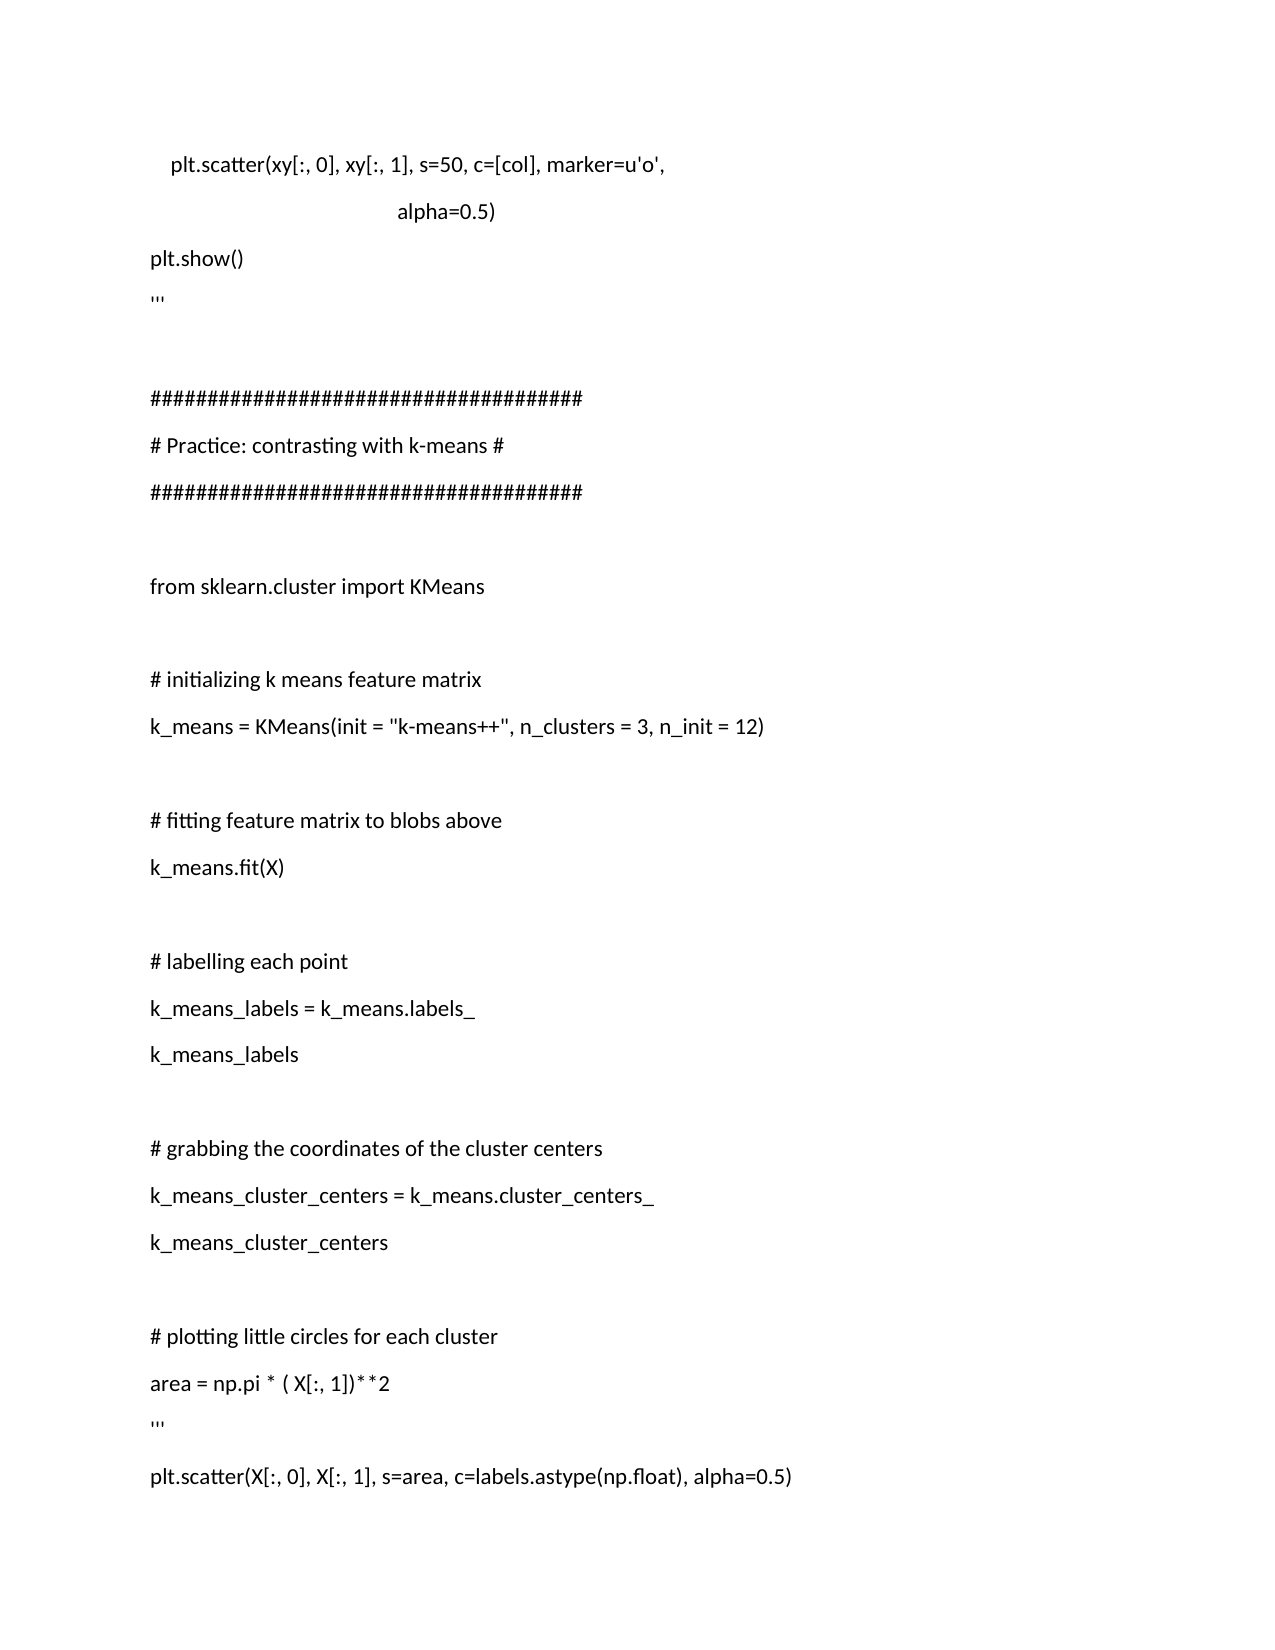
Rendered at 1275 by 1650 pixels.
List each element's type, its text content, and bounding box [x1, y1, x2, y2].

text # plotting little circles for each cluster [150, 1322, 1125, 1350]
text ###################################### [150, 384, 1125, 412]
text plt.scatter(X[:, 0], X[:, 1], s=area, c=labels.astype(np.float), alpha=0.5) [150, 1462, 1125, 1491]
text k_means_labels [150, 1041, 1125, 1069]
text # grabbing the coordinates of the cluster centers [150, 1134, 1125, 1162]
text from sklearn.cluster import KMeans [150, 572, 1125, 600]
text # fitting feature matrix to blobs above [150, 806, 1125, 834]
text k_means.fit(X) [150, 853, 1125, 881]
text k_means_cluster_centers = k_means.cluster_centers_ [150, 1181, 1125, 1209]
text # initializing k means feature matrix [150, 666, 1125, 694]
text # labelling each point [150, 947, 1125, 975]
text k_means_labels = k_means.labels_ [150, 994, 1125, 1022]
text alpha=0.5) [150, 197, 1125, 225]
text plt.show() [150, 244, 1125, 272]
text plt.scatter(xy[:, 0], xy[:, 1], s=50, c=[col], marker=u'o', [150, 150, 1125, 178]
text # Practice: contrasting with k-means # [150, 431, 1125, 459]
text k_means = KMeans(init = "k-means++", n_clusters = 3, n_init = 12) [150, 712, 1125, 741]
text ###################################### [150, 478, 1125, 506]
text ''' [150, 291, 1125, 319]
text ''' [150, 1416, 1125, 1444]
text k_means_cluster_centers [150, 1228, 1125, 1256]
text area = np.pi * ( X[:, 1])**2 [150, 1369, 1125, 1397]
